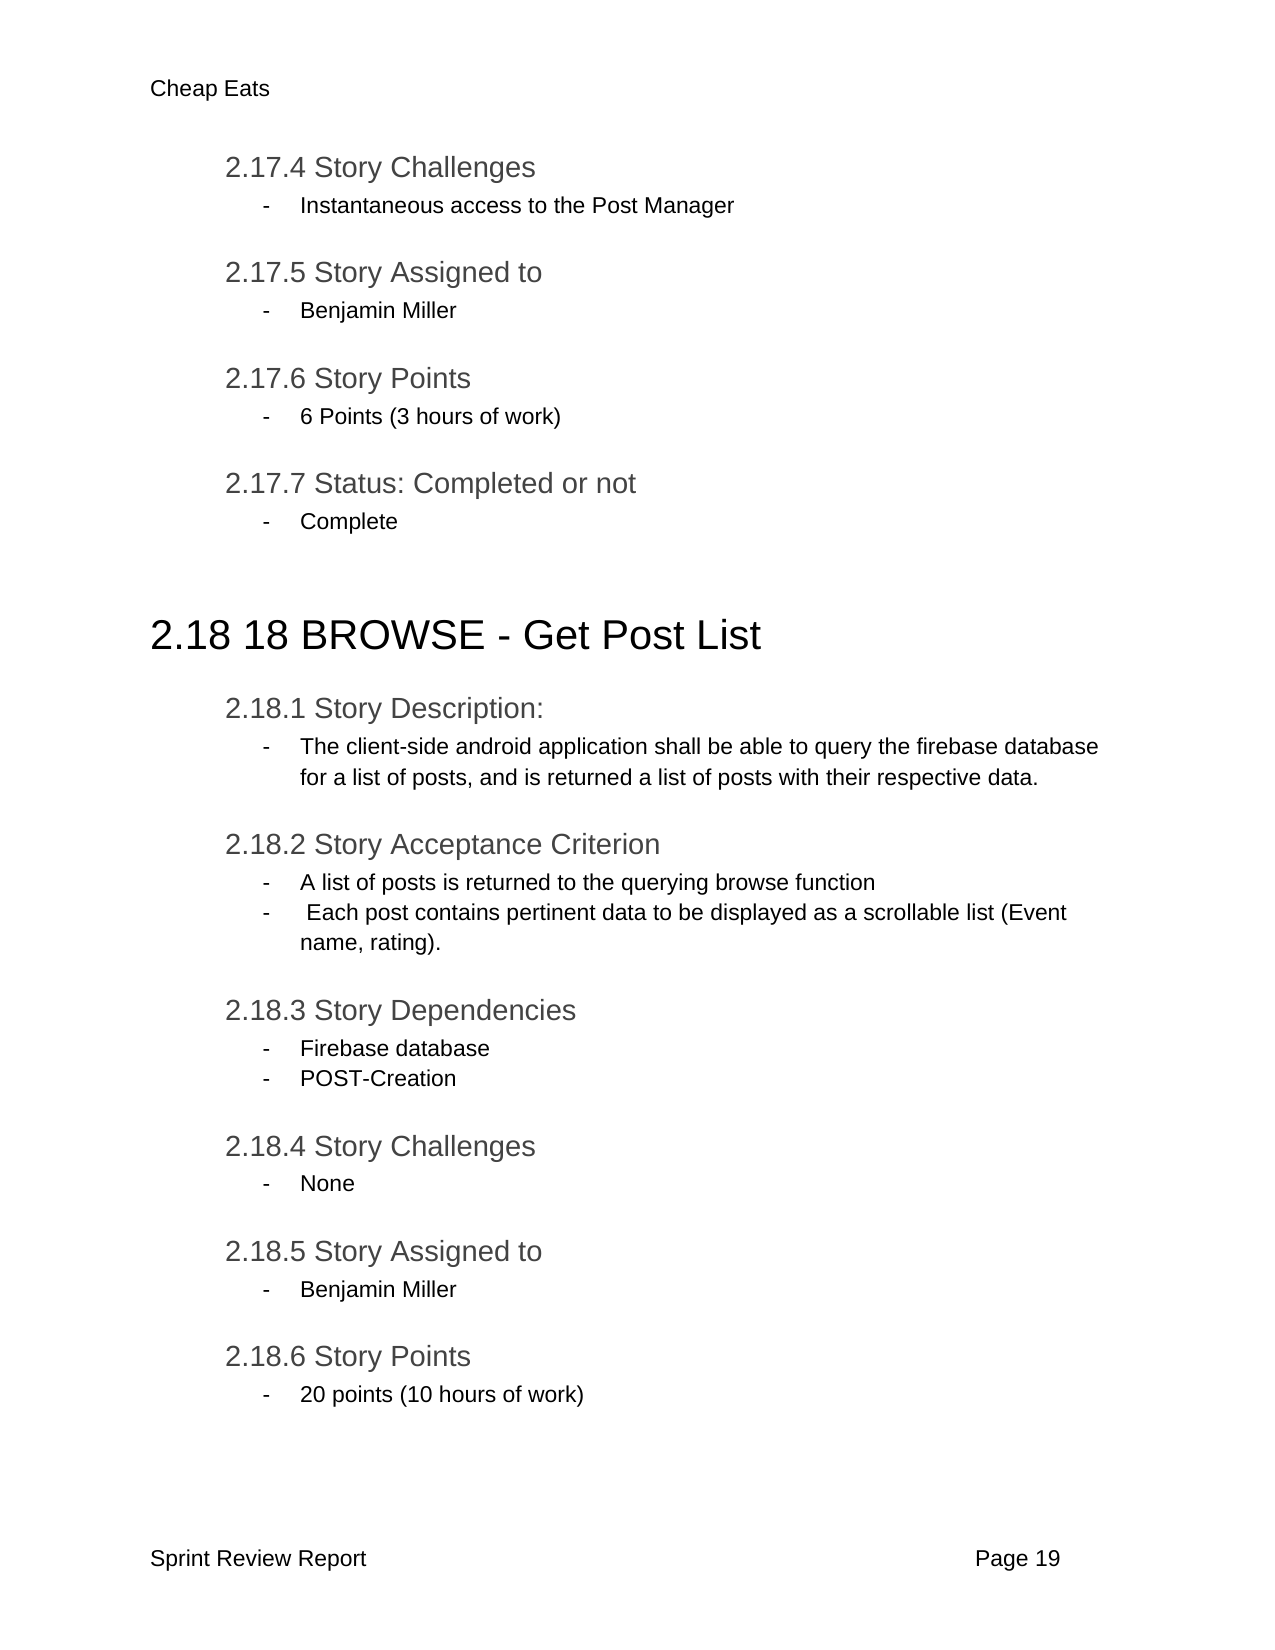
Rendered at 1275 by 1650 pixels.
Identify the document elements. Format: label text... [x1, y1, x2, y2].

subtitle 2.18.4 Story Challenges [150, 1128, 1125, 1162]
list 6 Points (3 hours of work) [262, 403, 1125, 429]
list Benjamin Miller [262, 1276, 1125, 1302]
list None [262, 1170, 1125, 1197]
subtitle 2.17.5 Story Assigned to [150, 255, 1125, 289]
subtitle 2.17.4 Story Challenges [150, 150, 1125, 183]
list The client-side android application shall be able to query the firebase database for a list of posts, and is returned a list of posts with their respective data. [262, 733, 1125, 790]
list 20 points (10 hours of work) [262, 1381, 1125, 1408]
list Benjamin Miller [262, 297, 1125, 324]
subtitle 2.18 18 BROWSE - Get Post List [150, 610, 1125, 658]
subtitle 2.18.6 Story Points [150, 1339, 1125, 1373]
subtitle 2.18.5 Story Assigned to [150, 1234, 1125, 1267]
list Instantaneous access to the Post Manager [262, 192, 1125, 218]
subtitle 2.18.2 Story Acceptance Criterion [150, 827, 1125, 861]
list Each post contains pertinent data to be displayed as a scrollable list (Event name, rating). [262, 899, 1125, 956]
list Firebase database [262, 1035, 1125, 1061]
subtitle 2.18.3 Story Dependencies [150, 993, 1125, 1026]
list Complete [262, 508, 1125, 534]
list POST-Creation [262, 1065, 1125, 1091]
subtitle 2.18.1 Story Description: [150, 691, 1125, 725]
list A list of posts is returned to the querying browse function [262, 869, 1125, 895]
subtitle 2.17.6 Story Points [150, 361, 1125, 394]
subtitle 2.17.7 Status: Completed or not [150, 466, 1125, 500]
